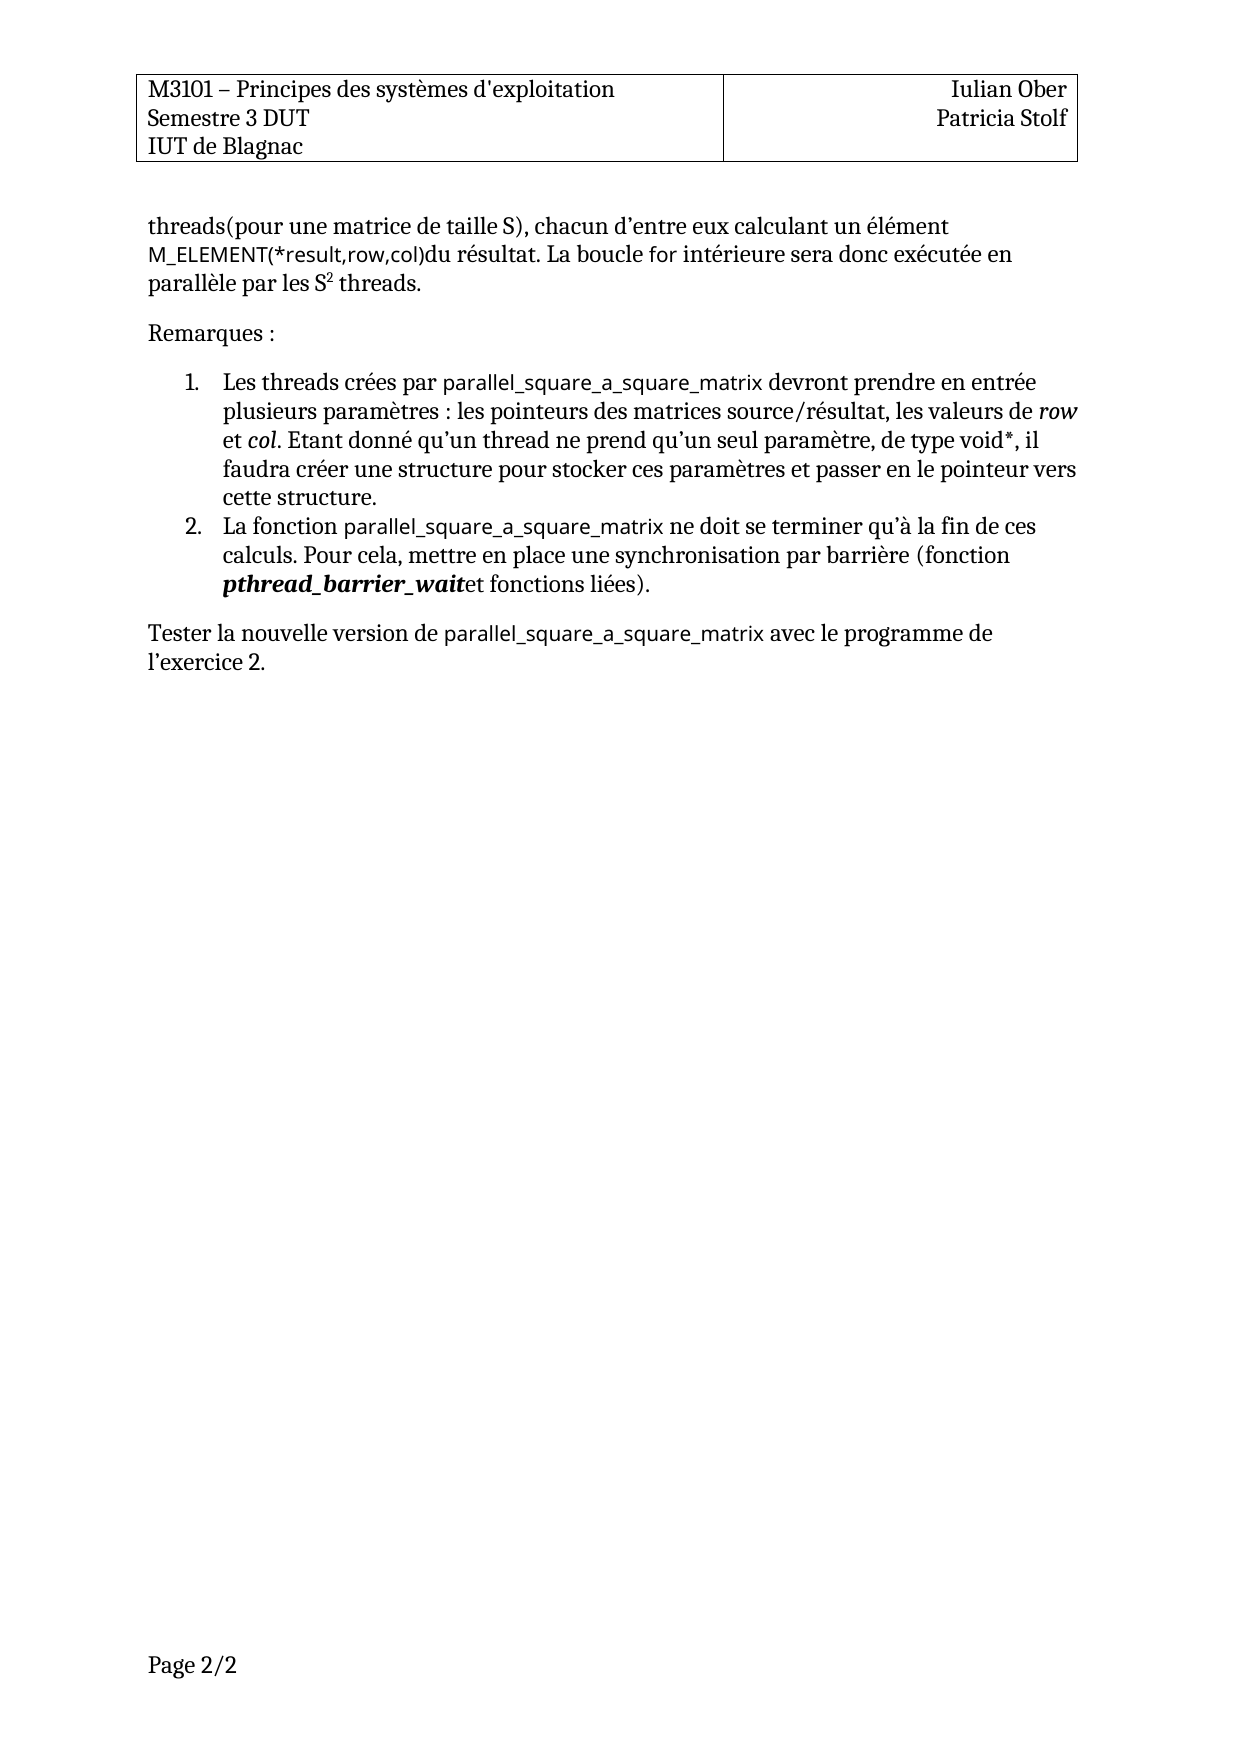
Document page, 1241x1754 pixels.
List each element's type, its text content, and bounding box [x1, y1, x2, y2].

text Tester la nouvelle version de parallel_square_a_square_matrix avec le programme de l’exercice 2. [148, 619, 1093, 677]
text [148, 212, 1093, 298]
list La fonction parallel_square_a_square_matrix ne doit se terminer qu’à la fin de ces calculs. Pour cela, mettre en place une synchronisation par barrière (fonction pthread_barrier_waitet fonctions liées). [185, 512, 1093, 598]
text Remarques : [148, 319, 1093, 347]
list Les threads crées par parallel_square_a_square_matrix devront prendre en entrée plusieurs paramètres : les pointeurs des matrices source/résultat, les valeurs de row et col. Etant donné qu’un thread ne prend qu’un seul paramètre, de type void*, il faudra créer une structure pour stocker ces paramètres et passer en le pointeur vers cette structure. [185, 368, 1093, 512]
